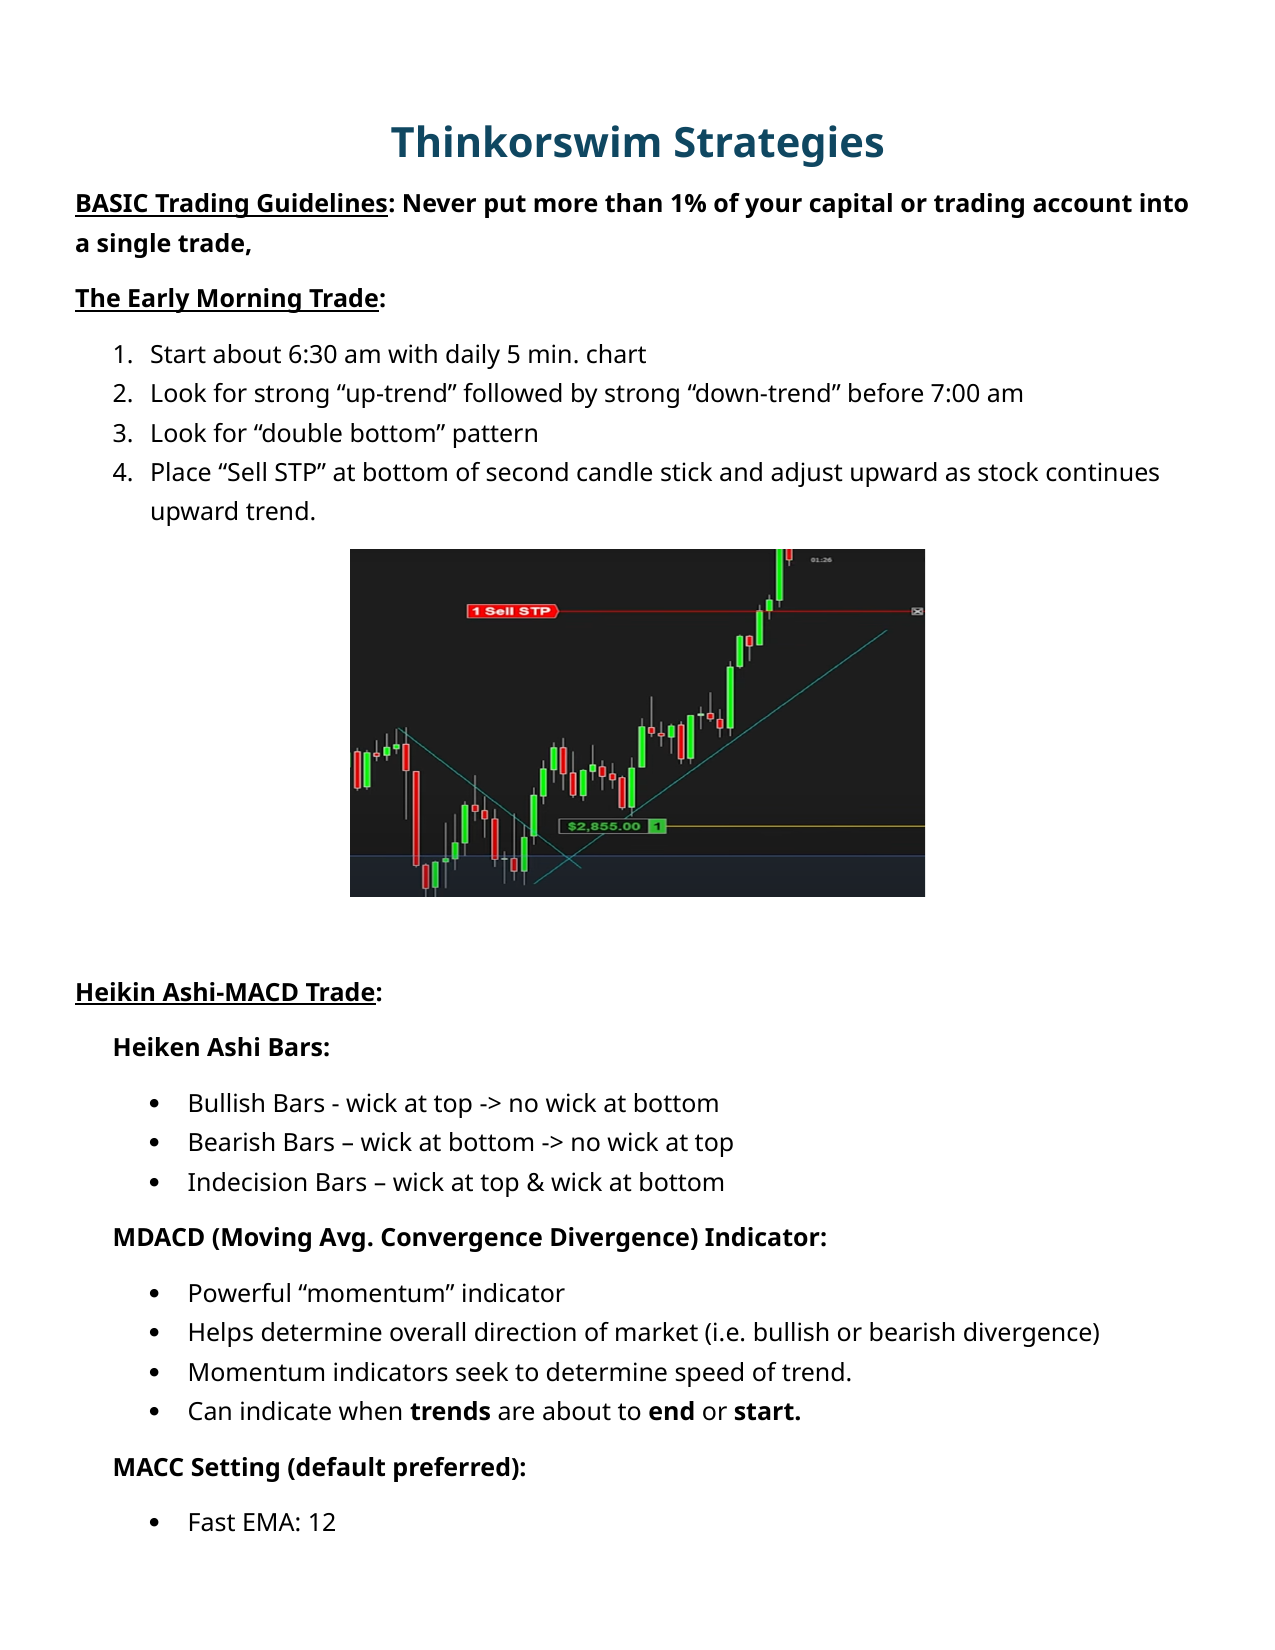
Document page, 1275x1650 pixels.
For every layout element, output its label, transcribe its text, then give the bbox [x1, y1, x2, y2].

list Look for “double bottom” pattern [112, 415, 1200, 449]
list Indecision Bars – wick at top & wick at bottom [150, 1164, 1200, 1198]
subtitle Thinkorswim Strategies [75, 112, 1200, 169]
text The Early Morning Trade: [75, 281, 1200, 315]
picture [350, 549, 926, 897]
text Heikin Ashi-MACD Trade: [75, 974, 1200, 1008]
list Powerful “momentum” indicator [150, 1276, 1200, 1310]
text BASIC Trading Guidelines: Never put more than 1% of your capital or trading account into a single trade, [75, 186, 1200, 259]
text Heiken Ashi Bars: [112, 1030, 1200, 1064]
list Look for strong “up-trend” followed by strong “down-trend” before 7:00 am [112, 376, 1200, 410]
list Helps determine overall direction of market (i.e. bullish or bearish divergence) [150, 1315, 1200, 1349]
list Bullish Bars - wick at top -> no wick at bottom [150, 1086, 1200, 1120]
text MACC Setting (default preferred): [112, 1449, 1200, 1483]
list Bearish Bars – wick at bottom -> no wick at top [150, 1125, 1200, 1159]
text MDACD (Moving Avg. Convergence Divergence) Indicator: [112, 1220, 1200, 1254]
list Start about 6:30 am with daily 5 min. chart [112, 337, 1200, 371]
list Can indicate when trends are about to end or start. [150, 1393, 1200, 1427]
list Fast EMA: 12 [150, 1505, 1200, 1539]
list Momentum indicators seek to determine speed of trend. [150, 1354, 1200, 1388]
list Place “Sell STP” at bottom of second candle stick and adjust upward as stock continues upward trend. [112, 454, 1200, 528]
